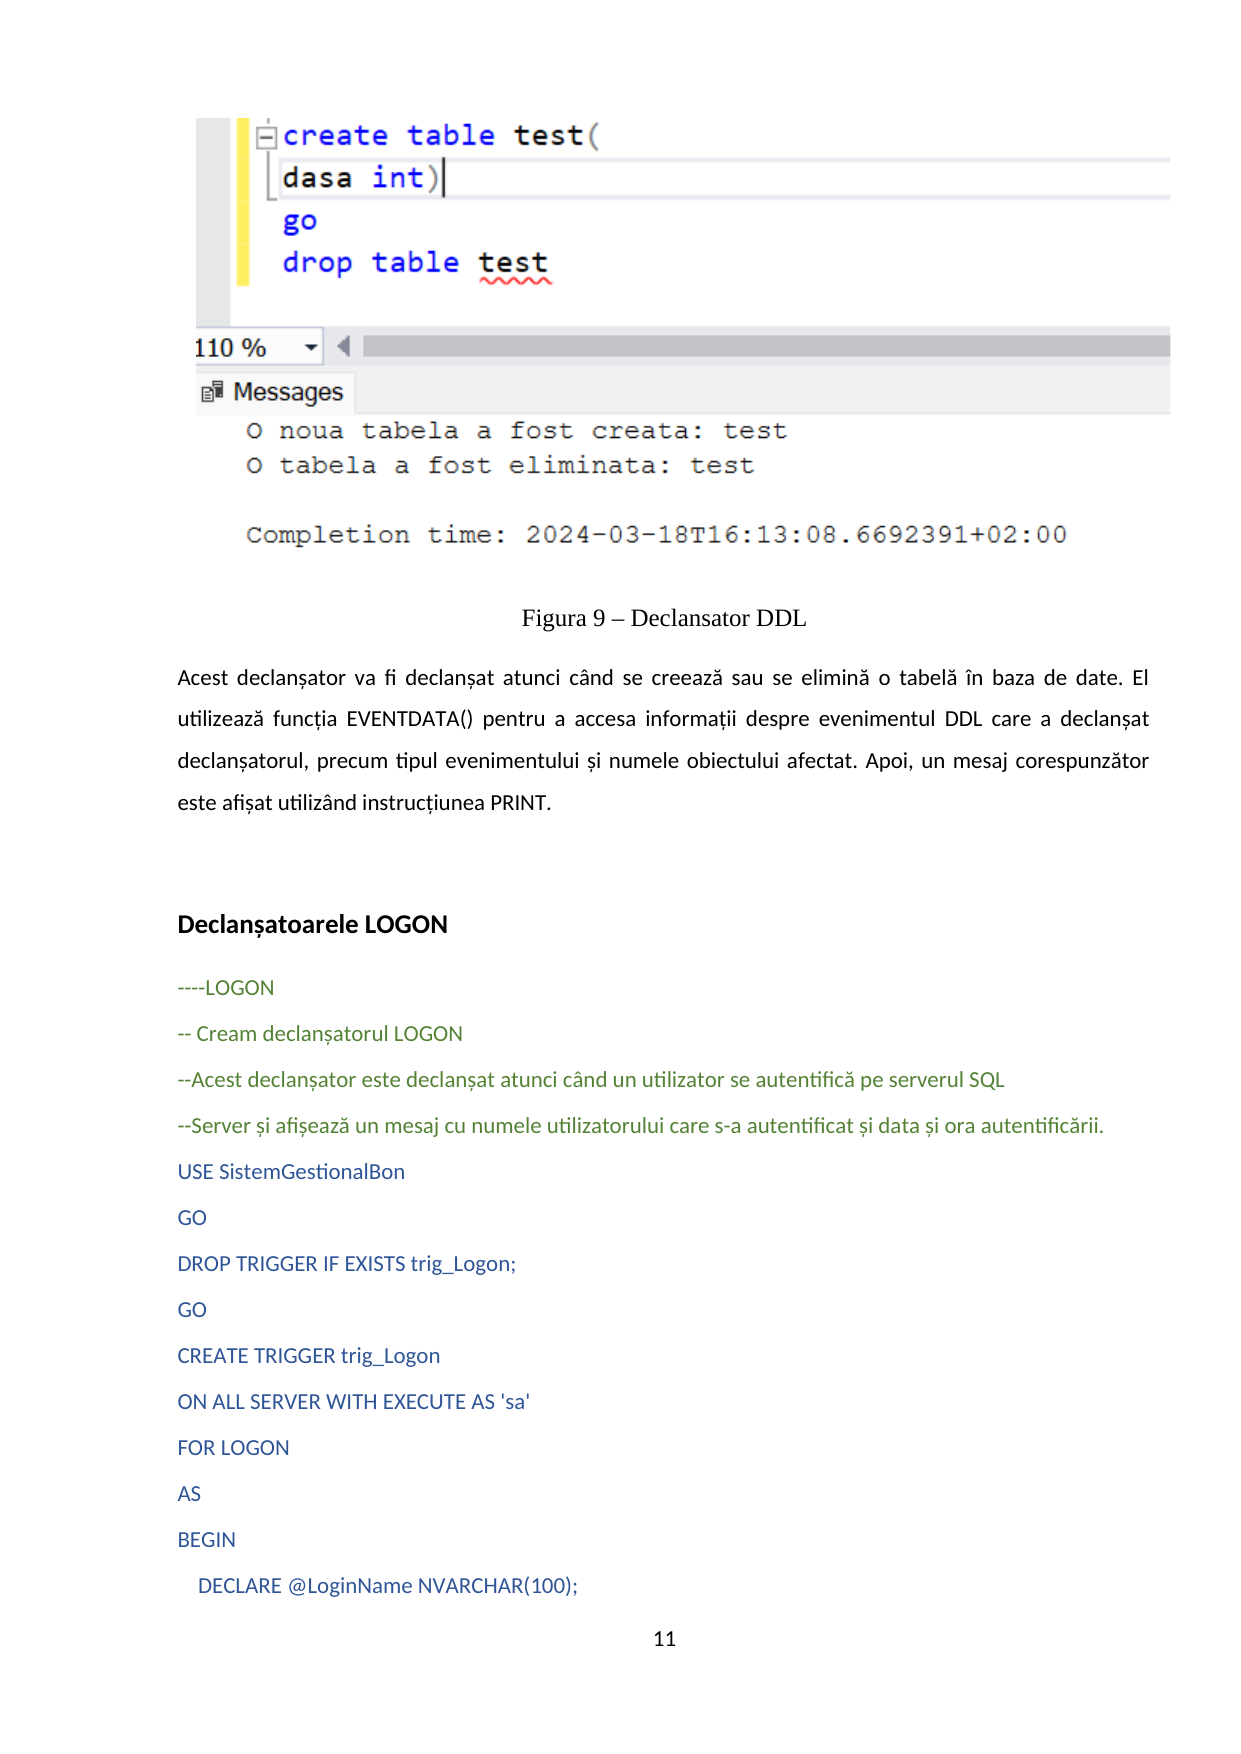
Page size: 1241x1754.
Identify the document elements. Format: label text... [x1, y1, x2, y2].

text GO [177, 1203, 1152, 1231]
text ON ALL SERVER WITH EXECUTE AS 'sa' [177, 1387, 1152, 1416]
text GO [177, 1295, 1152, 1323]
text Declanșatoarele LOGON [177, 907, 1152, 940]
text USE SistemGestionalBon [177, 1157, 1152, 1185]
text ----LOGON [177, 973, 1152, 1001]
picture [196, 118, 1171, 573]
text CREATE TRIGGER trig_Logon [177, 1341, 1152, 1369]
text BEGIN [177, 1526, 1152, 1554]
text Acest declanșator va fi declanșat atunci când se creează sau se elimină o tabelă în baza de date. El utilizează funcția EVENTDATA() pentru a accesa informații despre evenimentul DDL care a declanșat declanșatorul, precum tipul evenimentului și numele obiectului afectat. Apoi, un mesaj corespunzător este afișat utilizând instrucțiunea PRINT. [177, 663, 1152, 817]
text --Acest declanșator este declanșat atunci când un utilizator se autentifică pe serverul SQL [177, 1065, 1152, 1093]
text -- Cream declanșatorul LOGON [177, 1019, 1152, 1047]
text AS [177, 1479, 1152, 1508]
text DECLARE @LoginName NVARCHAR(100); [177, 1572, 1152, 1600]
text DROP TRIGGER IF EXISTS trig_Logon; [177, 1249, 1152, 1277]
text FOR LOGON [177, 1433, 1152, 1462]
text --Server și afișează un mesaj cu numele utilizatorului care s-a autentificat și data și ora autentificării. [177, 1111, 1152, 1139]
text Figura 9 – Declansator DDL [177, 603, 1152, 632]
